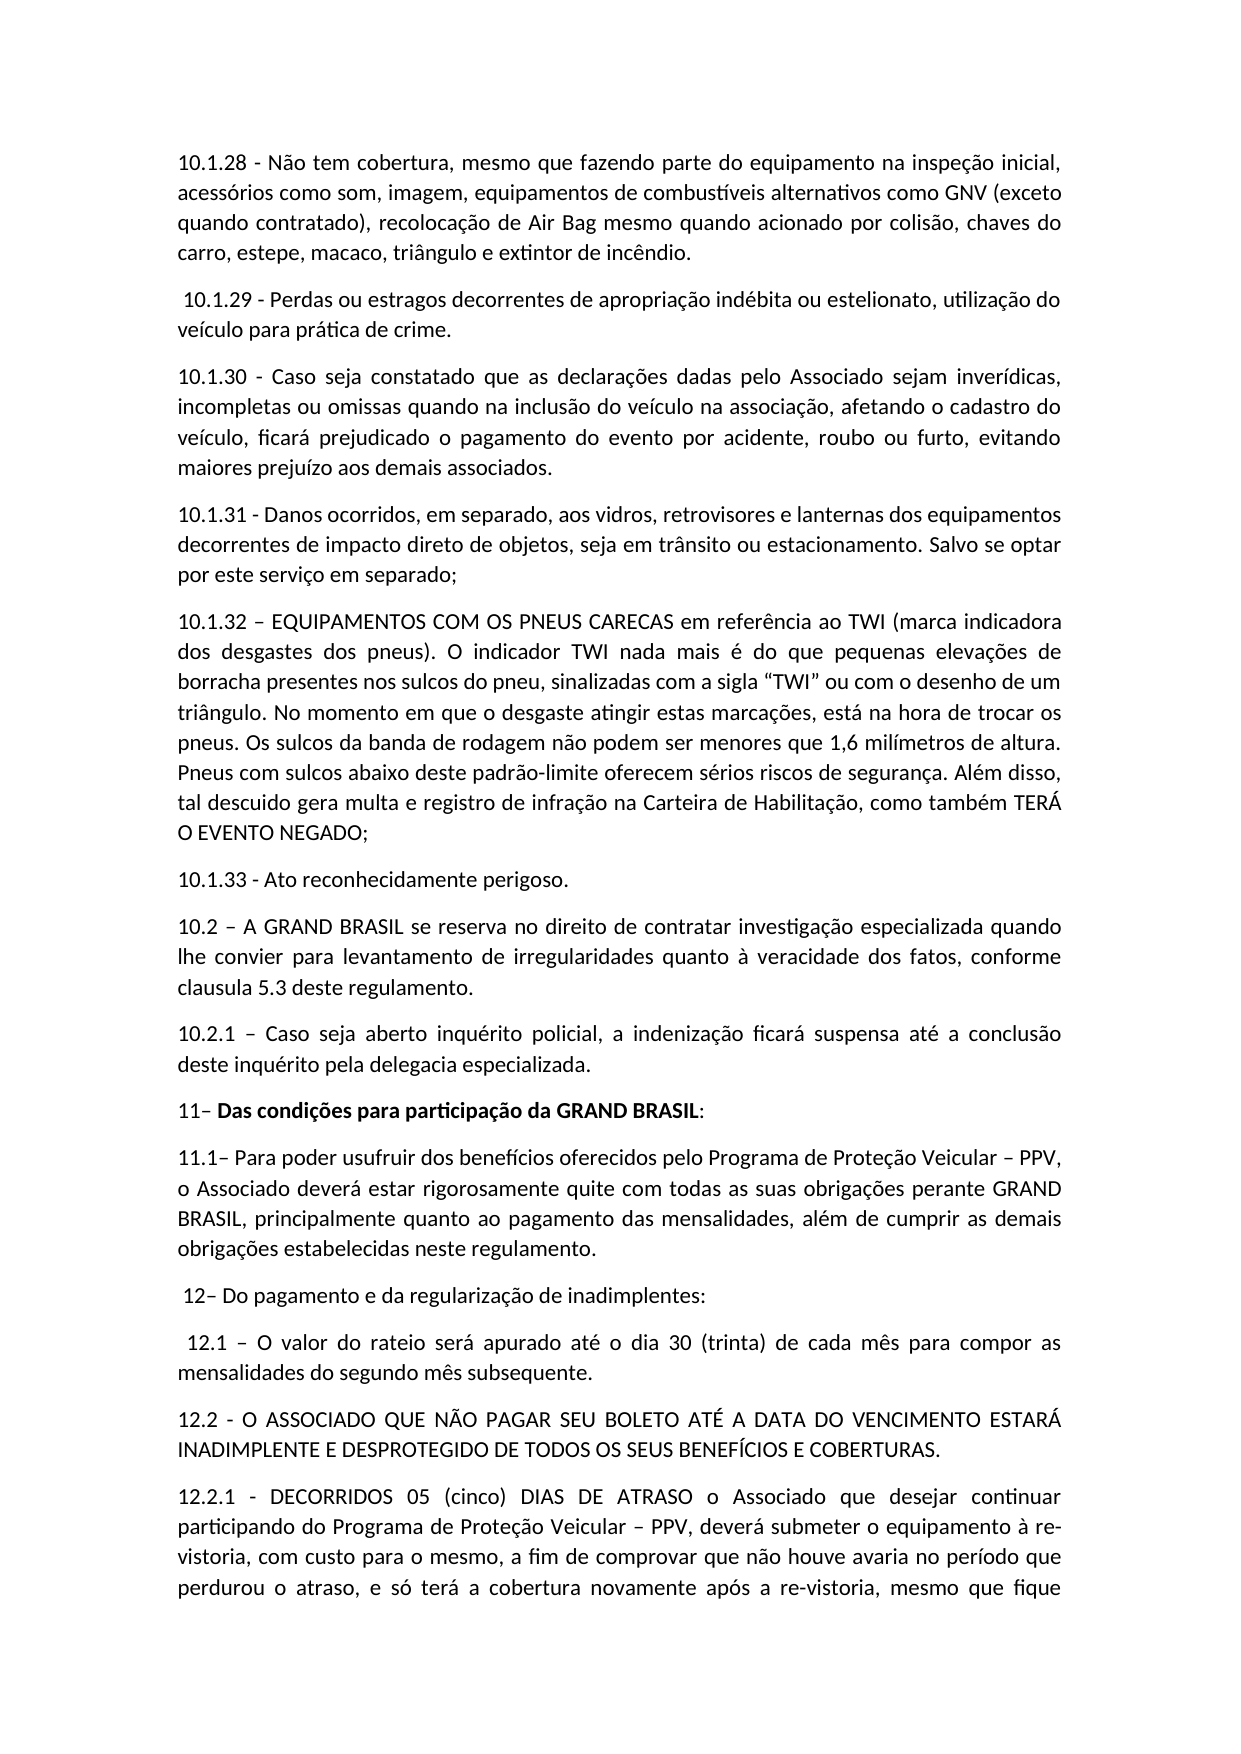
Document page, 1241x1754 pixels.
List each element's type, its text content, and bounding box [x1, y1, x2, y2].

text 10.1.30 - Caso seja constatado que as declarações dadas pelo Associado sejam inverídicas, incompletas ou omissas quando na inclusão do veículo na associação, afetando o cadastro do veículo, ficará prejudicado o pagamento do evento por acidente, roubo ou furto, evitando maiores prejuízo aos demais associados. [177, 362, 1063, 481]
text 12– Do pagamento e da regularização de inadimplentes: [177, 1281, 1063, 1309]
text 10.1.33 - Ato reconhecidamente perigoso. [177, 865, 1063, 893]
text 11– Das condições para participação da GRAND BRASIL: [177, 1097, 1063, 1124]
text 10.1.28 - Não tem cobertura, mesmo que fazendo parte do equipamento na inspeção inicial, acessórios como som, imagem, equipamentos de combustíveis alternativos como GNV (exceto quando contratado), recolocação de Air Bag mesmo quando acionado por colisão, chaves do carro, estepe, macaco, triângulo e extintor de incêndio. [177, 148, 1063, 266]
text 10.1.29 - Perdas ou estragos decorrentes de apropriação indébita ou estelionato, utilização do veículo para prática de crime. [177, 285, 1063, 343]
text 10.2 – A GRAND BRASIL se reserva no direito de contratar investigação especializada quando lhe convier para levantamento de irregularidades quanto à veracidade dos fatos, conforme clausula 5.3 deste regulamento. [177, 912, 1063, 1001]
text 10.1.32 – EQUIPAMENTOS COM OS PNEUS CARECAS em referência ao TWI (marca indicadora dos desgastes dos pneus). O indicador TWI nada mais é do que pequenas elevações de borracha presentes nos sulcos do pneu, sinalizadas com a sigla “TWI” ou com o desenho de um triângulo. No momento em que o desgaste atingir estas marcações, está na hora de trocar os pneus. Os sulcos da banda de rodagem não podem ser menores que 1,6 milímetros de altura. Pneus com sulcos abaixo deste padrão-limite oferecem sérios riscos de segurança. Além disso, tal descuido gera multa e registro de infração na Carteira de Habilitação, como também TERÁ O EVENTO NEGADO; [177, 607, 1063, 846]
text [177, 1482, 1063, 1601]
text 10.2.1 – Caso seja aberto inquérito policial, a indenização ficará suspensa até a conclusão deste inquérito pela delegacia especializada. [177, 1019, 1063, 1078]
text 11.1– Para poder usufruir dos benefícios oferecidos pelo Programa de Proteção Veicular – PPV, o Associado deverá estar rigorosamente quite com todas as suas obrigações perante GRAND BRASIL, principalmente quanto ao pagamento das mensalidades, além de cumprir as demais obrigações estabelecidas neste regulamento. [177, 1143, 1063, 1262]
text 10.1.31 - Danos ocorridos, em separado, aos vidros, retrovisores e lanternas dos equipamentos decorrentes de impacto direto de objetos, seja em trânsito ou estacionamento. Salvo se optar por este serviço em separado; [177, 500, 1063, 588]
text 12.1 – O valor do rateio será apurado até o dia 30 (trinta) de cada mês para compor as mensalidades do segundo mês subsequente. [177, 1328, 1063, 1386]
text 12.2 - O ASSOCIADO QUE NÃO PAGAR SEU BOLETO ATÉ A DATA DO VENCIMENTO ESTARÁ INADIMPLENTE E DESPROTEGIDO DE TODOS OS SEUS BENEFÍCIOS E COBERTURAS. [177, 1405, 1063, 1463]
